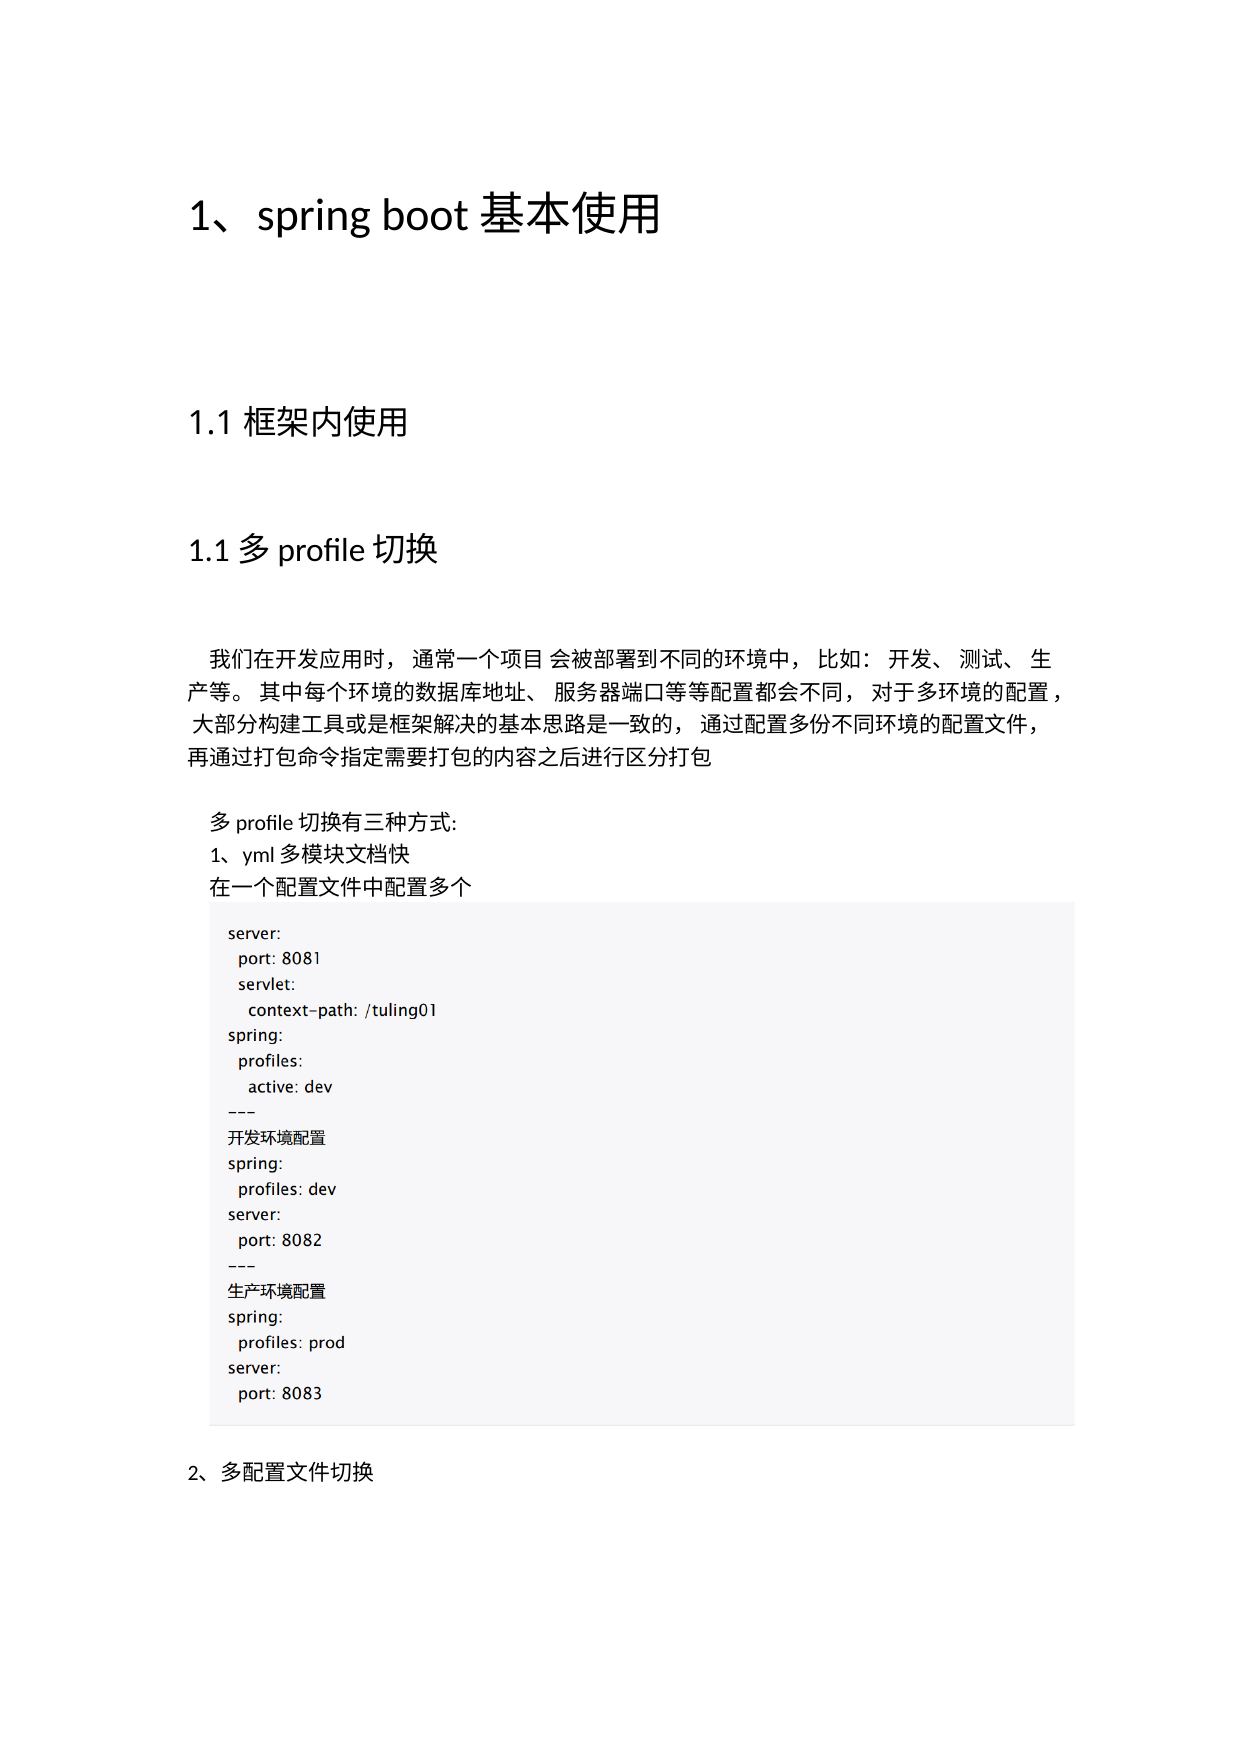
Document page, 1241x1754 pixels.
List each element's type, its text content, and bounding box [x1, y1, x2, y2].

subtitle 1.1 多profile切换 [187, 515, 1053, 580]
picture [209, 902, 1075, 1426]
text 我们在开发应用时， 通常一个项目 会被部署到不同的环境中， 比如： 开发、 测试、 生产等。 其中每个环境的数据库地址、 服务器端口等等配置都会不同， 对于多环境的配置， 大部分构建工具或是框架解决的基本思路是一致的， 通过配置多份不同环境的配置文件， 再通过打包命令指定需要打包的内容之后进行区分打包 [187, 642, 1053, 772]
subtitle 1.1 框架内使用 [187, 387, 1053, 452]
text 2、多配置文件切换 [187, 1454, 1053, 1487]
text 在一个配置文件中配置多个 [187, 869, 1053, 902]
subtitle 1、spring boot 基本使用 [187, 162, 1053, 259]
text 多profile切换有三种方式: [187, 804, 1053, 837]
text 1、yml多模块文档快 [187, 837, 1053, 869]
